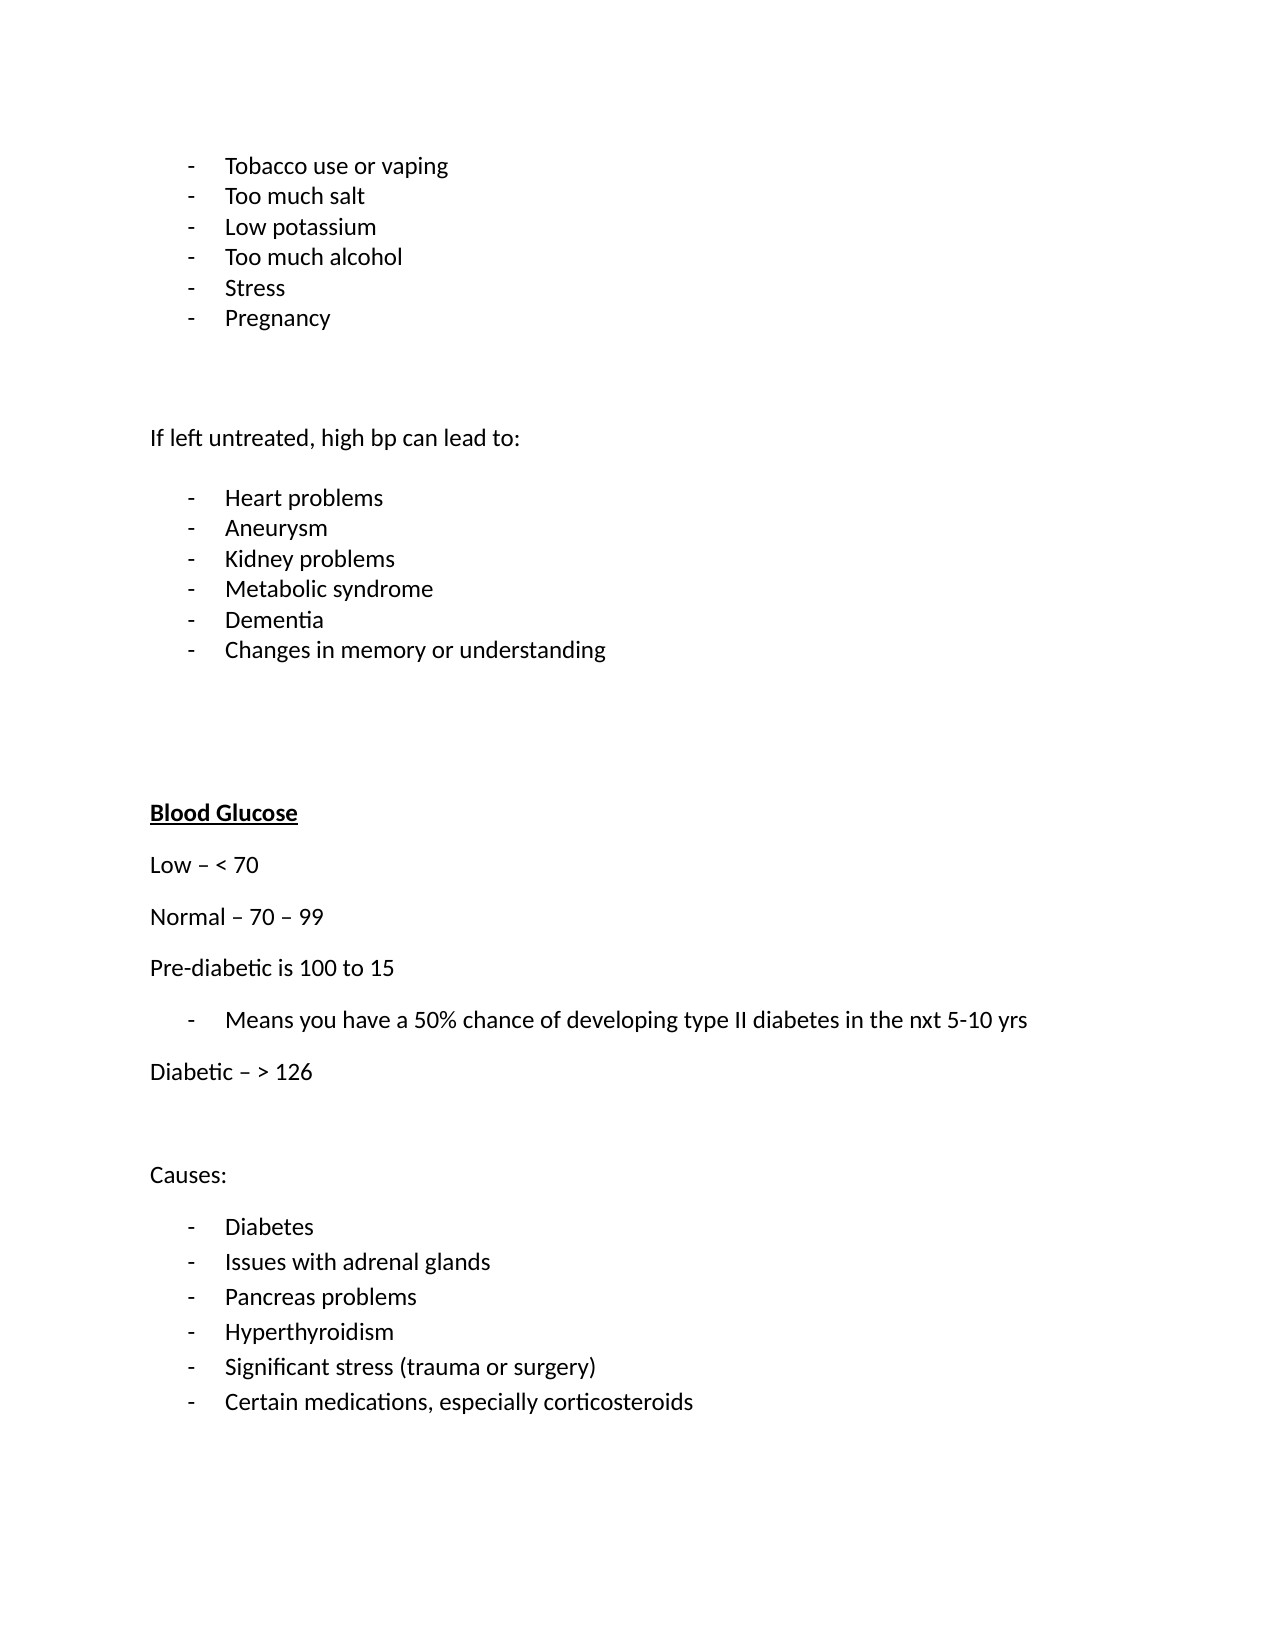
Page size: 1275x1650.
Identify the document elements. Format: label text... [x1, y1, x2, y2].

text Blood Glucose [150, 797, 1125, 828]
text Diabetic – > 126 [150, 1056, 1125, 1086]
list Stress [187, 272, 1125, 303]
list Pregnancy [187, 303, 1125, 333]
list Issues with adrenal glands [187, 1246, 1125, 1276]
list Certain medications, especially corticosteroids [187, 1386, 1125, 1416]
list Tobacco use or vaping [187, 150, 1125, 181]
list Means you have a 50% chance of developing type II diabetes in the nxt 5-10 yrs [187, 1004, 1125, 1034]
list Kidney problems [187, 543, 1125, 573]
list Significant stress (trauma or surgery) [187, 1351, 1125, 1381]
list Diabetes [187, 1211, 1125, 1241]
list Too much alcohol [187, 242, 1125, 272]
text Normal – 70 – 99 [150, 901, 1125, 931]
text If left untreated, high bp can lead to: [150, 422, 1125, 452]
list Hyperthyroidism [187, 1316, 1125, 1346]
list Pancreas problems [187, 1281, 1125, 1311]
list Changes in memory or understanding [187, 634, 1125, 665]
list Metabolic syndrome [187, 573, 1125, 604]
text Pre-diabetic is 100 to 15 [150, 952, 1125, 983]
list Dementia [187, 604, 1125, 634]
list Aneurysm [187, 512, 1125, 543]
text Causes: [150, 1159, 1125, 1189]
list Low potassium [187, 211, 1125, 242]
list Heart problems [187, 482, 1125, 512]
text Low – < 70 [150, 849, 1125, 879]
list Too much salt [187, 181, 1125, 211]
